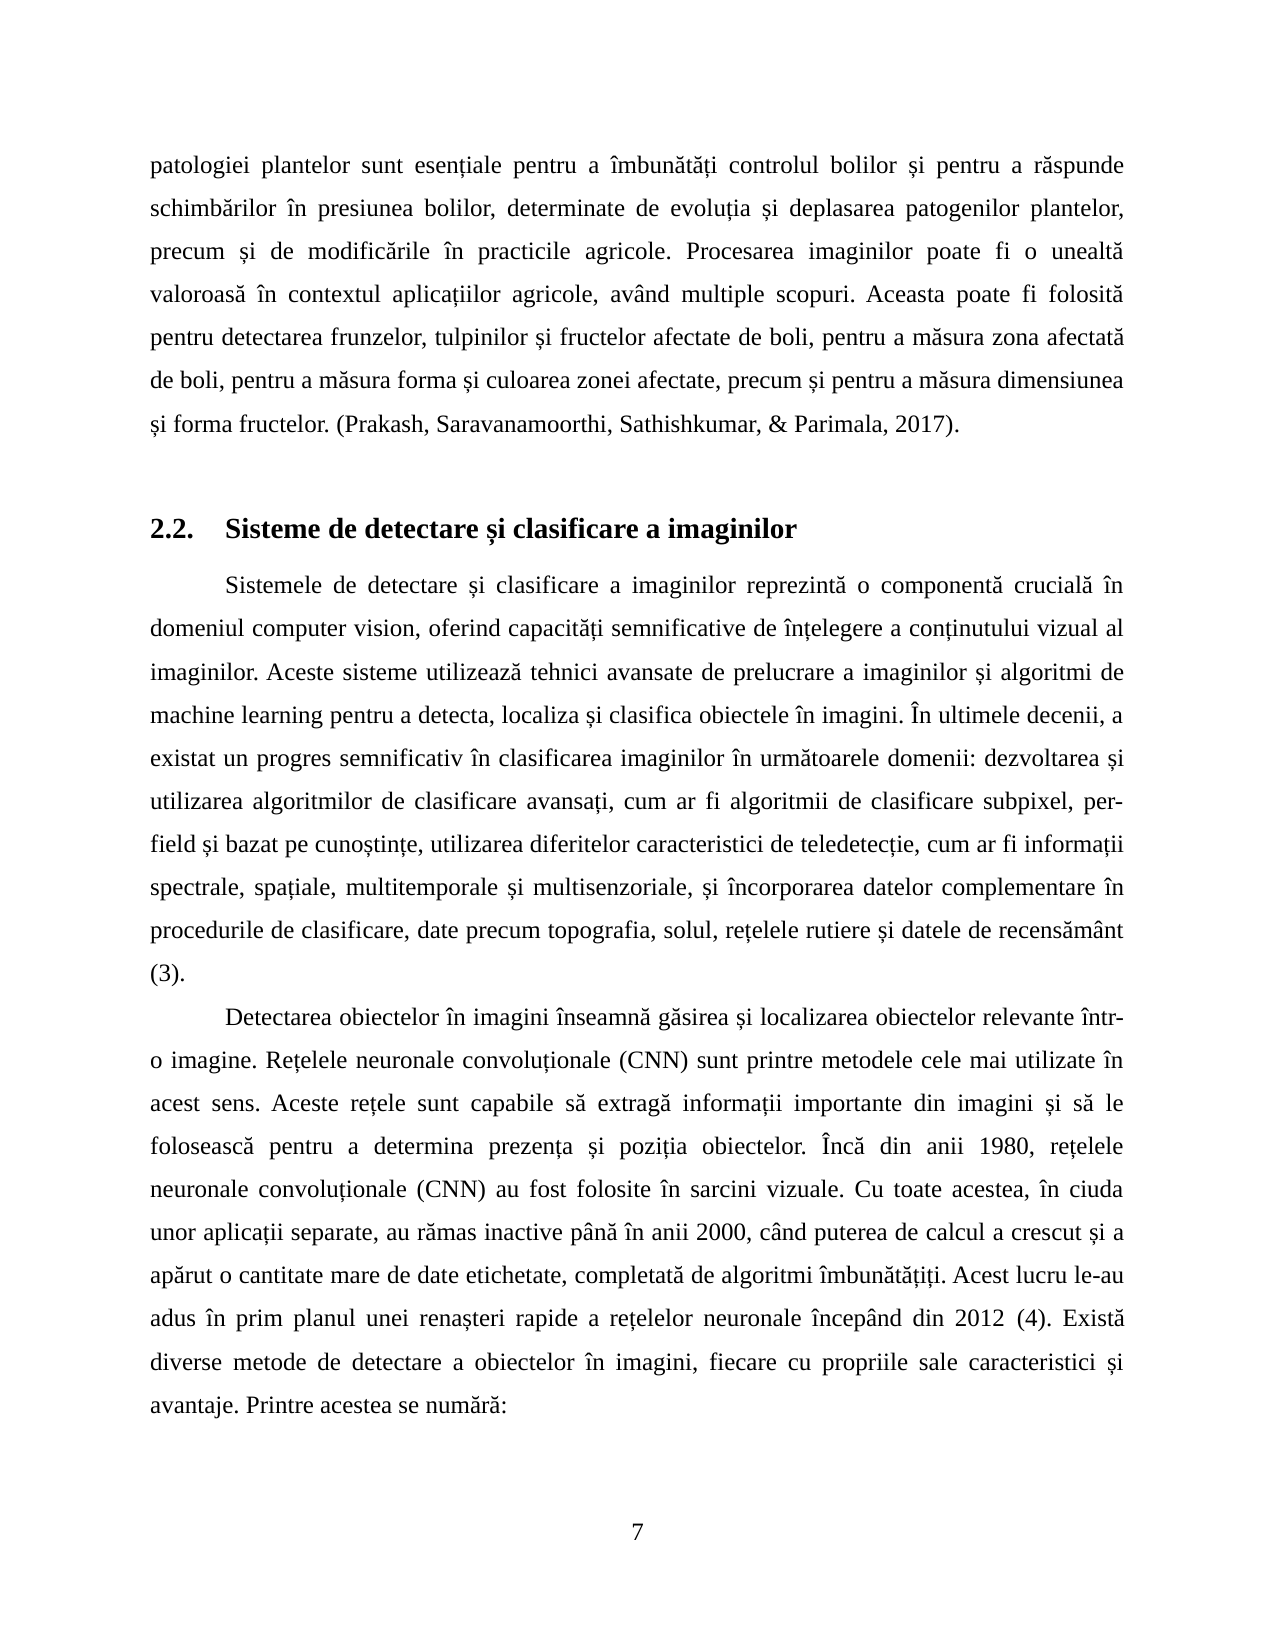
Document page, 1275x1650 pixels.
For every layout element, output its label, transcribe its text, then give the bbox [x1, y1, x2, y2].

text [150, 150, 1125, 437]
text Sistemele de detectare și clasificare a imaginilor reprezintă o componentă crucială în domeniul computer vision, oferind capacități semnificative de înțelegere a conținutului vizual al imaginilor. Aceste sisteme utilizează tehnici avansate de prelucrare a imaginilor și algoritmi de machine learning pentru a detecta, localiza și clasifica obiectele în imagini. În ultimele decenii, a existat un progres semnificativ în clasificarea imaginilor în următoarele domenii: dezvoltarea și utilizarea algoritmilor de clasificare avansați, cum ar fi algoritmii de clasificare subpixel, per-field și bazat pe cunoștințe, utilizarea diferitelor caracteristici de teledetecție, cum ar fi informații spectrale, spațiale, multitemporale și multisenzoriale, și încorporarea datelor complementare în procedurile de clasificare, date precum topografia, solul, rețelele rutiere și datele de recensământ. [150, 570, 1125, 987]
text Detectarea obiectelor în imagini înseamnă găsirea și localizarea obiectelor relevante într-o imagine. Rețelele neuronale convoluționale (CNN) sunt printre metodele cele mai utilizate în acest sens. Aceste rețele sunt capabile să extragă informații importante din imagini și să le folosească pentru a determina prezența și poziția obiectelor. Încă din anii 1980, rețelele neuronale convoluționale (CNN) au fost folosite în sarcini vizuale. Cu toate acestea, în ciuda unor aplicații separate, au rămas inactive până în anii 2000, când puterea de calcul a crescut și a apărut o cantitate mare de date etichetate, completată de algoritmi îmbunătățiți. Acest lucru le-au adus în prim planul unei renașteri rapide a rețelelor neuronale începând din 2012. Există diverse metode de detectare a obiectelor în imagini, fiecare cu propriile sale caracteristici și avantaje. Printre acestea se numără: [150, 1002, 1125, 1418]
list Sisteme de detectare și clasificare a imaginilor [150, 512, 1125, 545]
